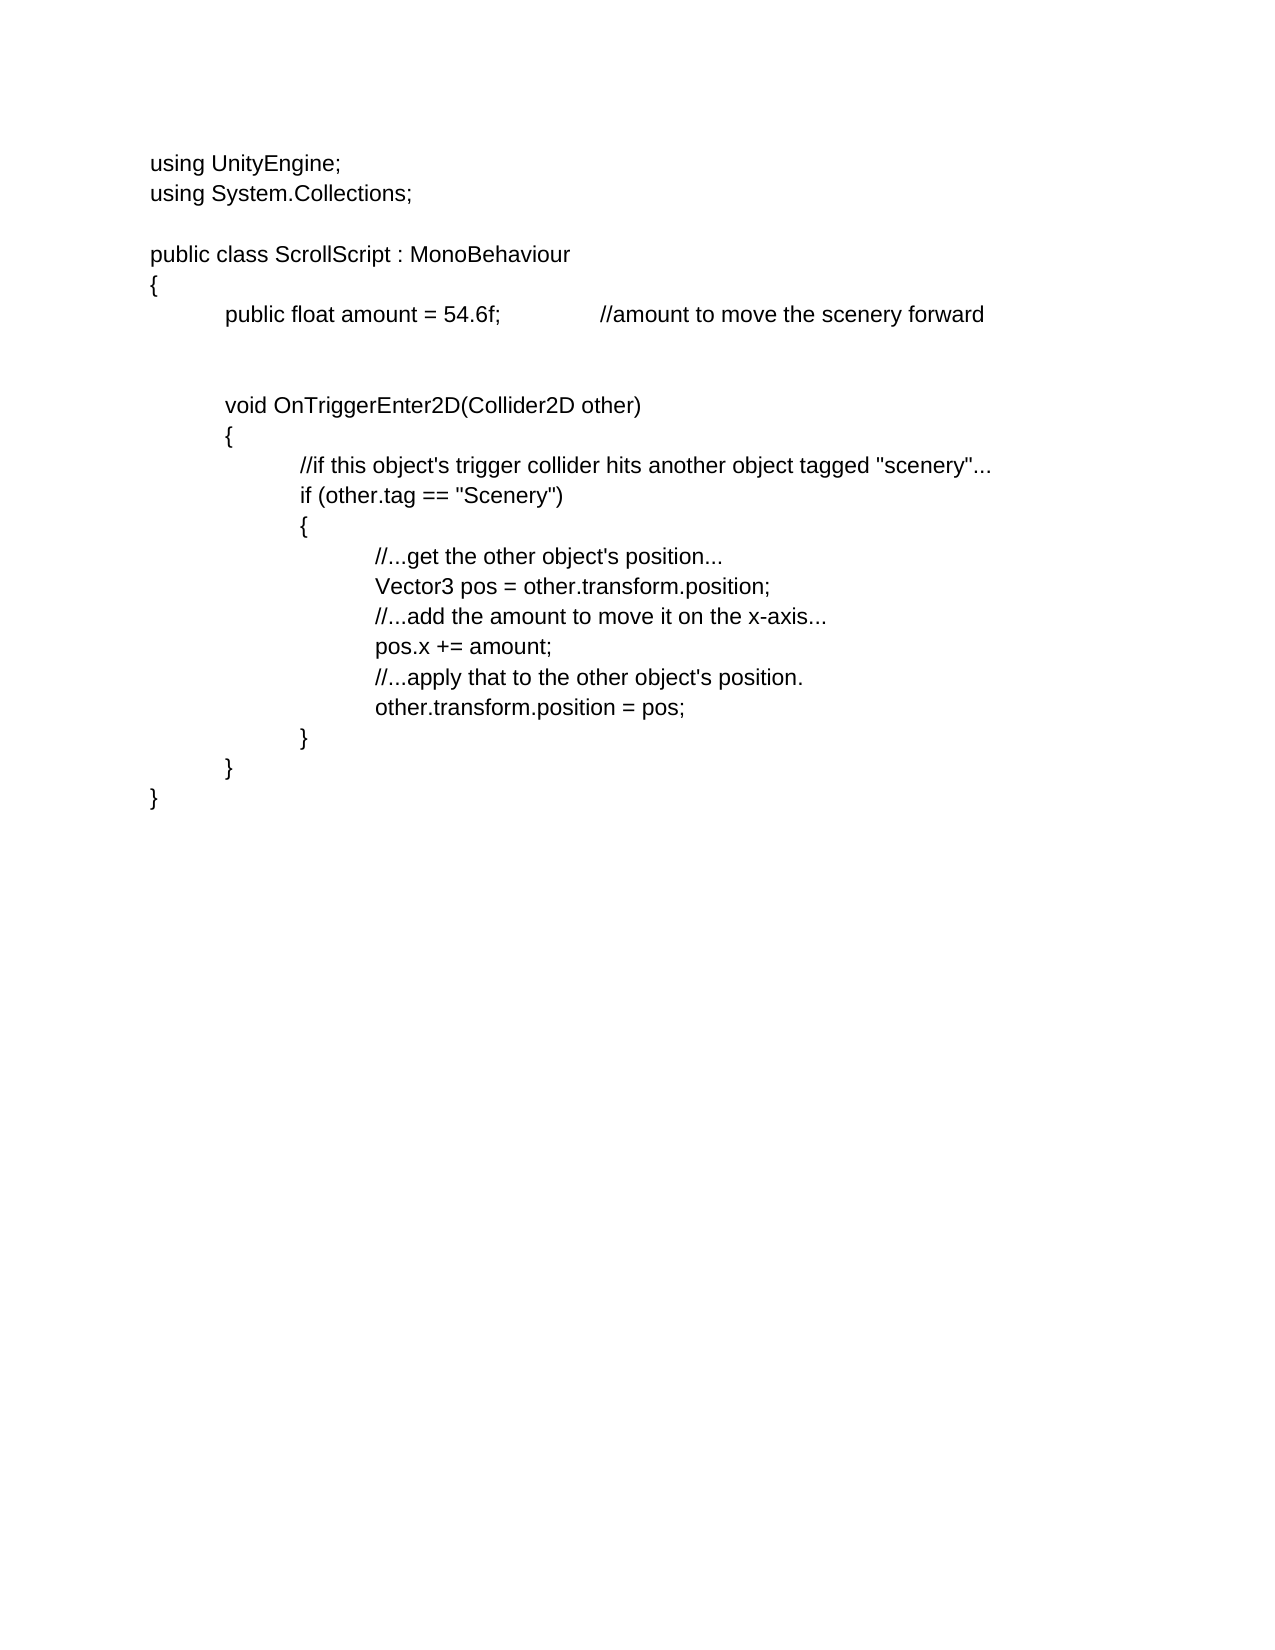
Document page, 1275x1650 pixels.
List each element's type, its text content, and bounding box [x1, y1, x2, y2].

text void OnTriggerEnter2D(Collider2D other) [150, 392, 1125, 418]
text pos.x += amount; [150, 633, 1125, 660]
text other.transform.position = pos; [150, 694, 1125, 720]
text { [150, 271, 1125, 297]
text } [150, 724, 1125, 750]
text //if this object's trigger collider hits another object tagged "scenery"... [150, 452, 1125, 478]
text { [150, 422, 1125, 448]
text using System.Collections; [150, 180, 1125, 207]
text //...add the amount to move it on the x-axis... [150, 603, 1125, 629]
text //...get the other object's position... [150, 543, 1125, 569]
text { [150, 512, 1125, 539]
text ﻿using UnityEngine; [150, 150, 1125, 176]
text if (other.tag == "Scenery") [150, 482, 1125, 509]
text //...apply that to the other object's position. [150, 663, 1125, 690]
text public class ScrollScript : MonoBehaviour [150, 241, 1125, 267]
text } [150, 754, 1125, 781]
text Vector3 pos = other.transform.position; [150, 573, 1125, 599]
text public float amount = 54.6f; //amount to move the scenery forward [150, 301, 1125, 327]
text } [150, 784, 1125, 811]
